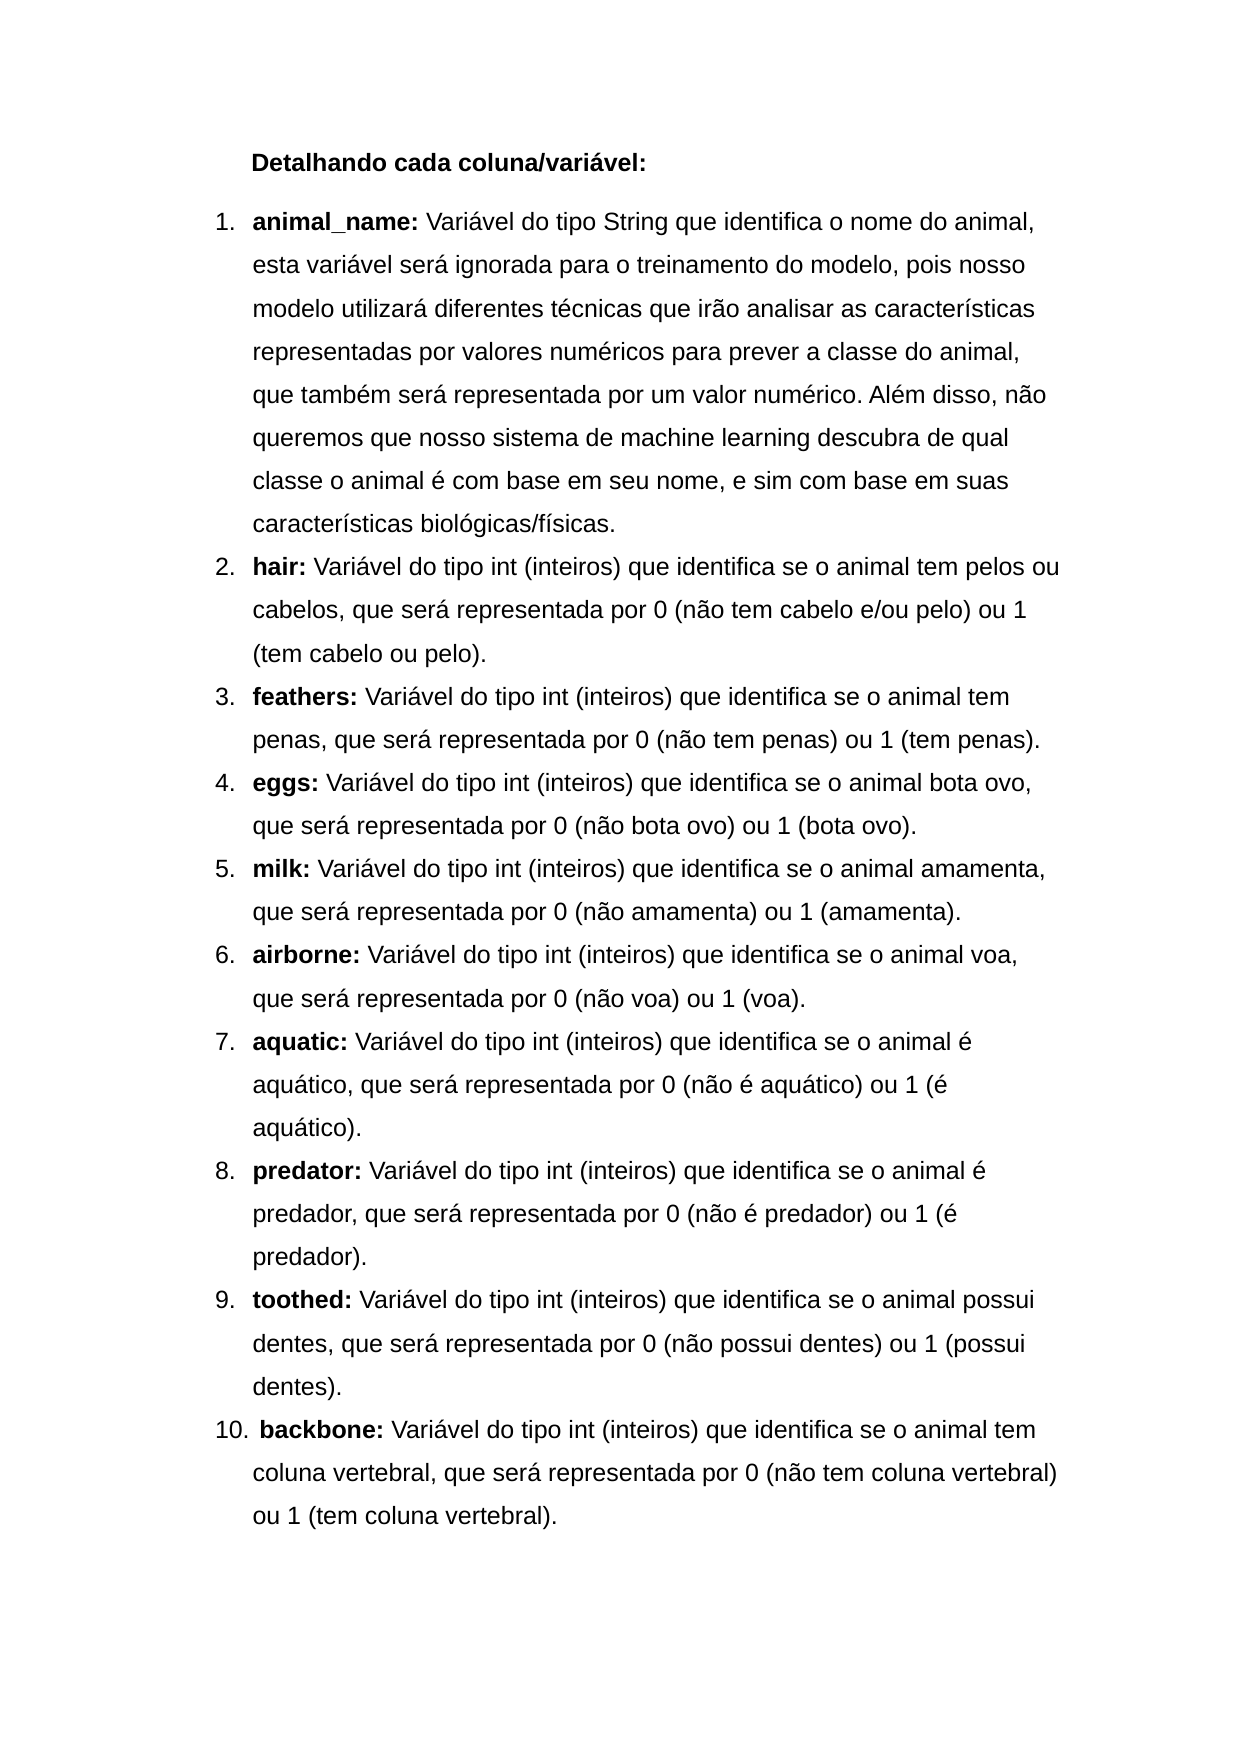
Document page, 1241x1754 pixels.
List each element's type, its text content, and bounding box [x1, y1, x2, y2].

list backbone: Variável do tipo int (inteiros) que identifica se o animal tem coluna vertebral, que será representada por 0 (não tem coluna vertebral) ou 1 (tem coluna vertebral). [215, 1415, 1063, 1530]
list eggs: Variável do tipo int (inteiros) que identifica se o animal bota ovo, que será representada por 0 (não bota ovo) ou 1 (bota ovo). [215, 768, 1063, 840]
list animal_name: Variável do tipo String que identifica o nome do animal, esta variável será ignorada para o treinamento do modelo, pois nosso modelo utilizará diferentes técnicas que irão analisar as características representadas por valores numéricos para prever a classe do animal, que também será representada por um valor numérico. Além disso, não queremos que nosso sistema de machine learning descubra de qual classe o animal é com base em seu nome, e sim com base em suas características biológicas/físicas. [215, 207, 1063, 538]
list toothed: Variável do tipo int (inteiros) que identifica se o animal possui dentes, que será representada por 0 (não possui dentes) ou 1 (possui dentes). [215, 1286, 1063, 1401]
list predator: Variável do tipo int (inteiros) que identifica se o animal é predador, que será representada por 0 (não é predador) ou 1 (é predador). [215, 1156, 1063, 1271]
list feathers: Variável do tipo int (inteiros) que identifica se o animal tem penas, que será representada por 0 (não tem penas) ou 1 (tem penas). [215, 682, 1063, 754]
text Detalhando cada coluna/variável: [177, 148, 1063, 176]
list hair: Variável do tipo int (inteiros) que identifica se o animal tem pelos ou cabelos, que será representada por 0 (não tem cabelo e/ou pelo) ou 1 (tem cabelo ou pelo). [215, 552, 1063, 667]
list aquatic: Variável do tipo int (inteiros) que identifica se o animal é aquático, que será representada por 0 (não é aquático) ou 1 (é aquático). [215, 1027, 1063, 1142]
list airborne: Variável do tipo int (inteiros) que identifica se o animal voa, que será representada por 0 (não voa) ou 1 (voa). [215, 941, 1063, 1012]
list milk: Variável do tipo int (inteiros) que identifica se o animal amamenta, que será representada por 0 (não amamenta) ou 1 (amamenta). [215, 854, 1063, 926]
